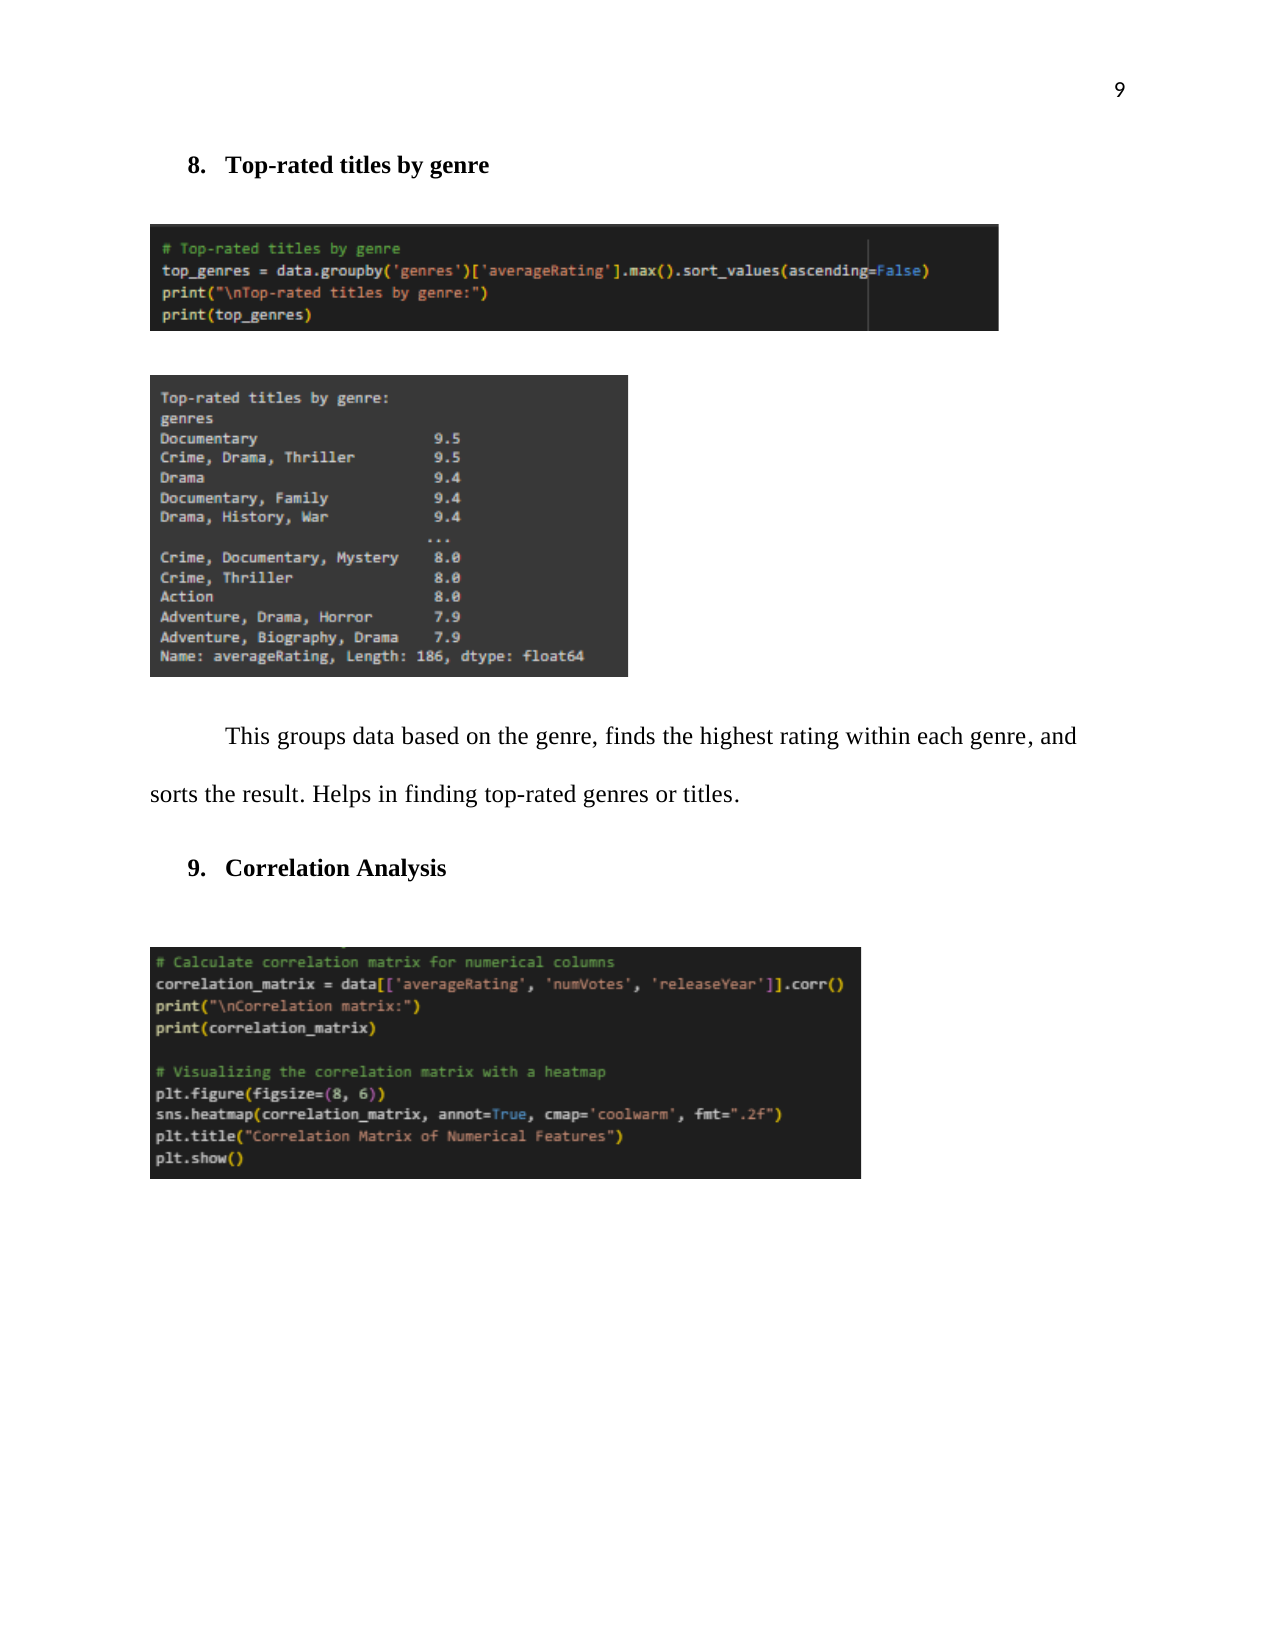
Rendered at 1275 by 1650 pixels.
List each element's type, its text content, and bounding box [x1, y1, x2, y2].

picture [150, 947, 862, 1179]
picture [150, 224, 999, 331]
list Correlation Analysis [187, 853, 1125, 882]
text This groups data based on the genre, finds the highest rating within each genre, and sorts the result. Helps in finding top-rated genres or titles. [150, 721, 1125, 808]
list Top-rated titles by genre [187, 150, 1125, 179]
picture [150, 375, 629, 677]
